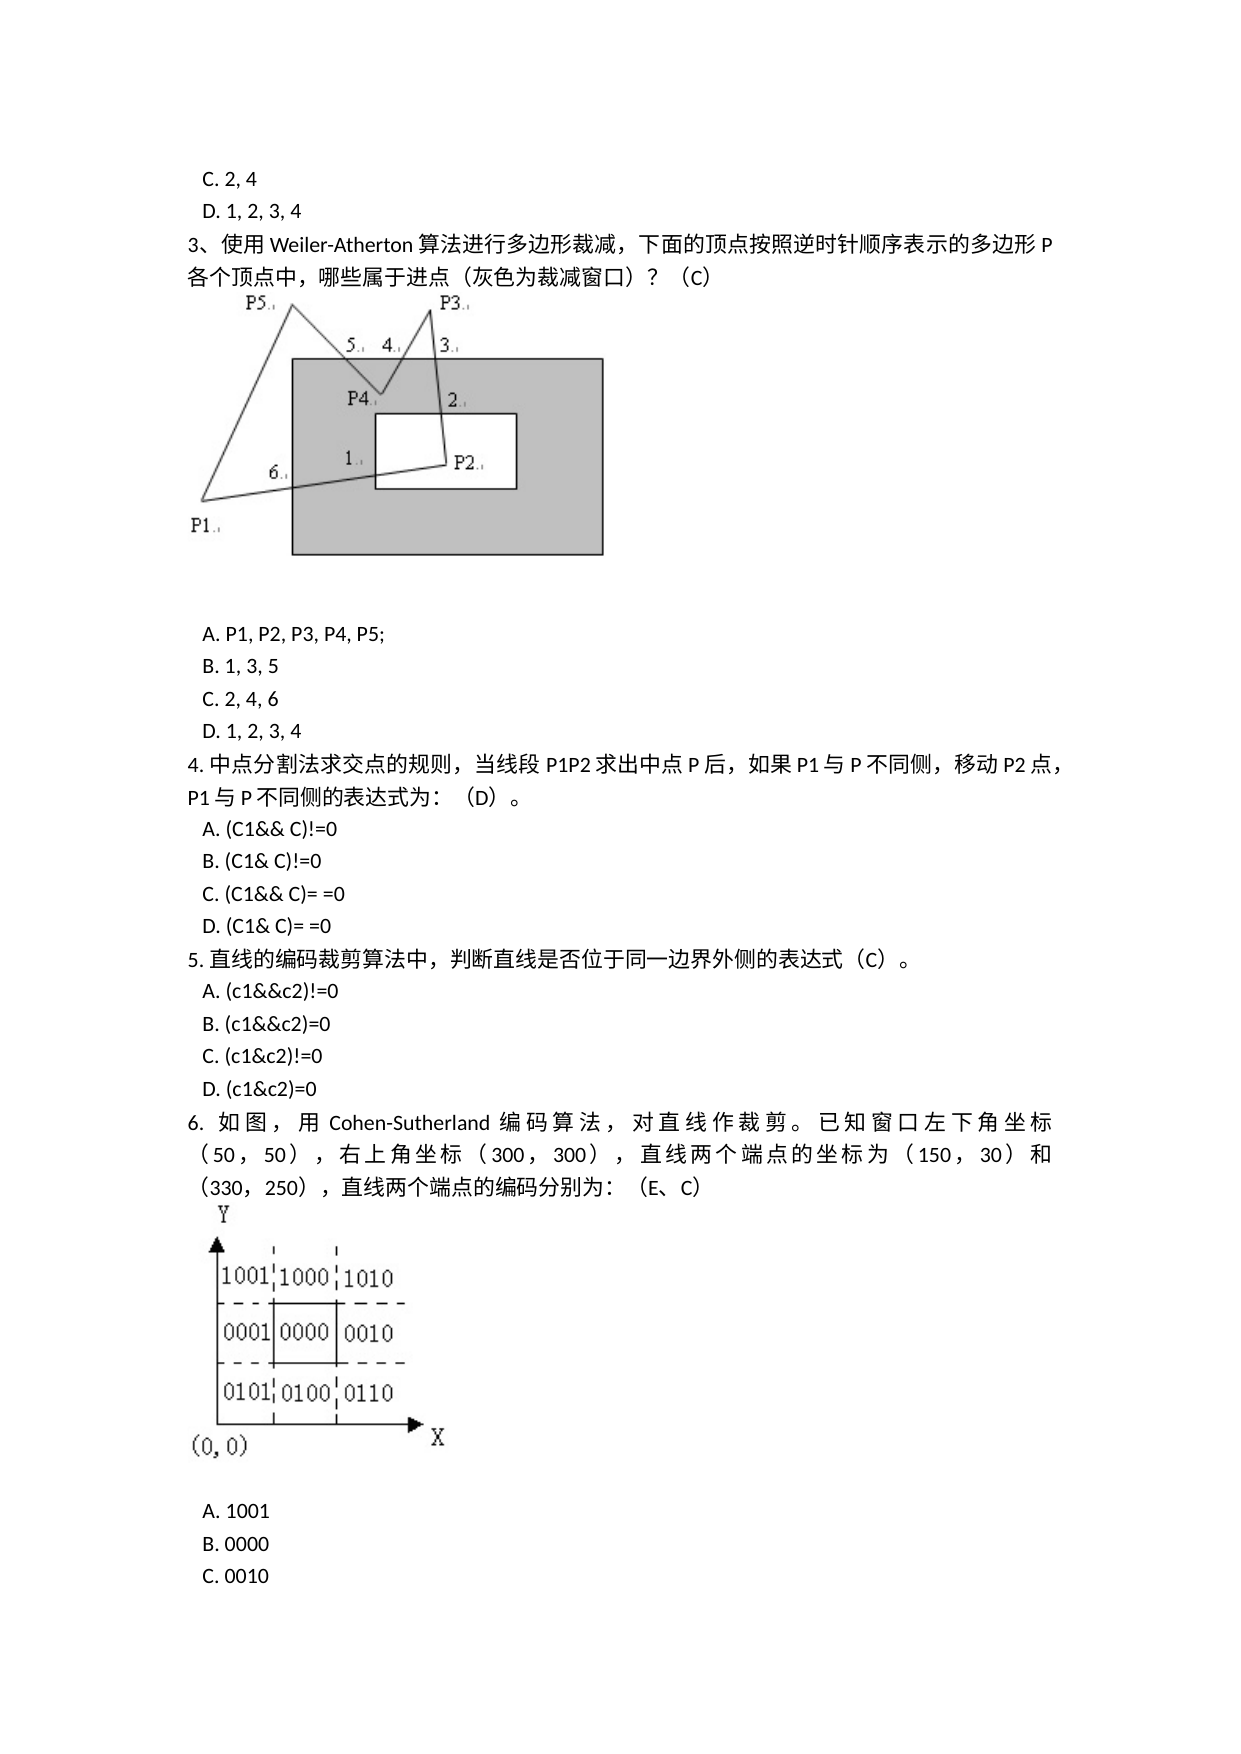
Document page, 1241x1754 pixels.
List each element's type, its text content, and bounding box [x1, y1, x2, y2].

text D. (C1& C)= =0 [187, 909, 1053, 942]
text A. P1, P2, P3, P4, P5; [187, 617, 1053, 649]
text C. 0010 [187, 1559, 1053, 1592]
text B. 0000 [187, 1527, 1053, 1559]
text A. (c1&&c2)!=0 [187, 974, 1053, 1007]
text B. (c1&&c2)=0 [187, 1007, 1053, 1039]
text D. (c1&c2)=0 [187, 1072, 1053, 1104]
picture [187, 292, 607, 559]
text C. 2, 4 [187, 162, 1053, 194]
text C. 2, 4, 6 [187, 682, 1053, 714]
text A. (C1&& C)!=0 [187, 812, 1053, 844]
text D. 1, 2, 3, 4 [187, 194, 1053, 227]
text C. (C1&& C)= =0 [187, 877, 1053, 909]
text 5. 直线的编码裁剪算法中，判断直线是否位于同一边界外侧的表达式（C）。 [187, 942, 1053, 974]
text C. (c1&c2)!=0 [187, 1039, 1053, 1072]
text 6. 如图，用Cohen-Sutherland编码算法，对直线作裁剪。已知窗口左下角坐标（50，50），右上角坐标（300，300），直线两个端点的坐标为（150，30）和（330，250），直线两个端点的编码分别为：（E、C） [187, 1104, 1053, 1202]
text B. 1, 3, 5 [187, 649, 1053, 682]
text 4. 中点分割法求交点的规则，当线段P1P2求出中点P后，如果P1与P不同侧，移动P2点，P1与P不同侧的表达式为：（D）。 [187, 747, 1053, 812]
text 3、使用Weiler-Atherton算法进行多边形裁减，下面的顶点按照逆时针顺序表示的多边形P各个顶点中，哪些属于进点（灰色为裁减窗口）？（C） [187, 227, 1053, 292]
text D. 1, 2, 3, 4 [187, 714, 1053, 747]
picture [187, 1202, 449, 1463]
text B. (C1& C)!=0 [187, 844, 1053, 877]
text A. 1001 [187, 1494, 1053, 1527]
